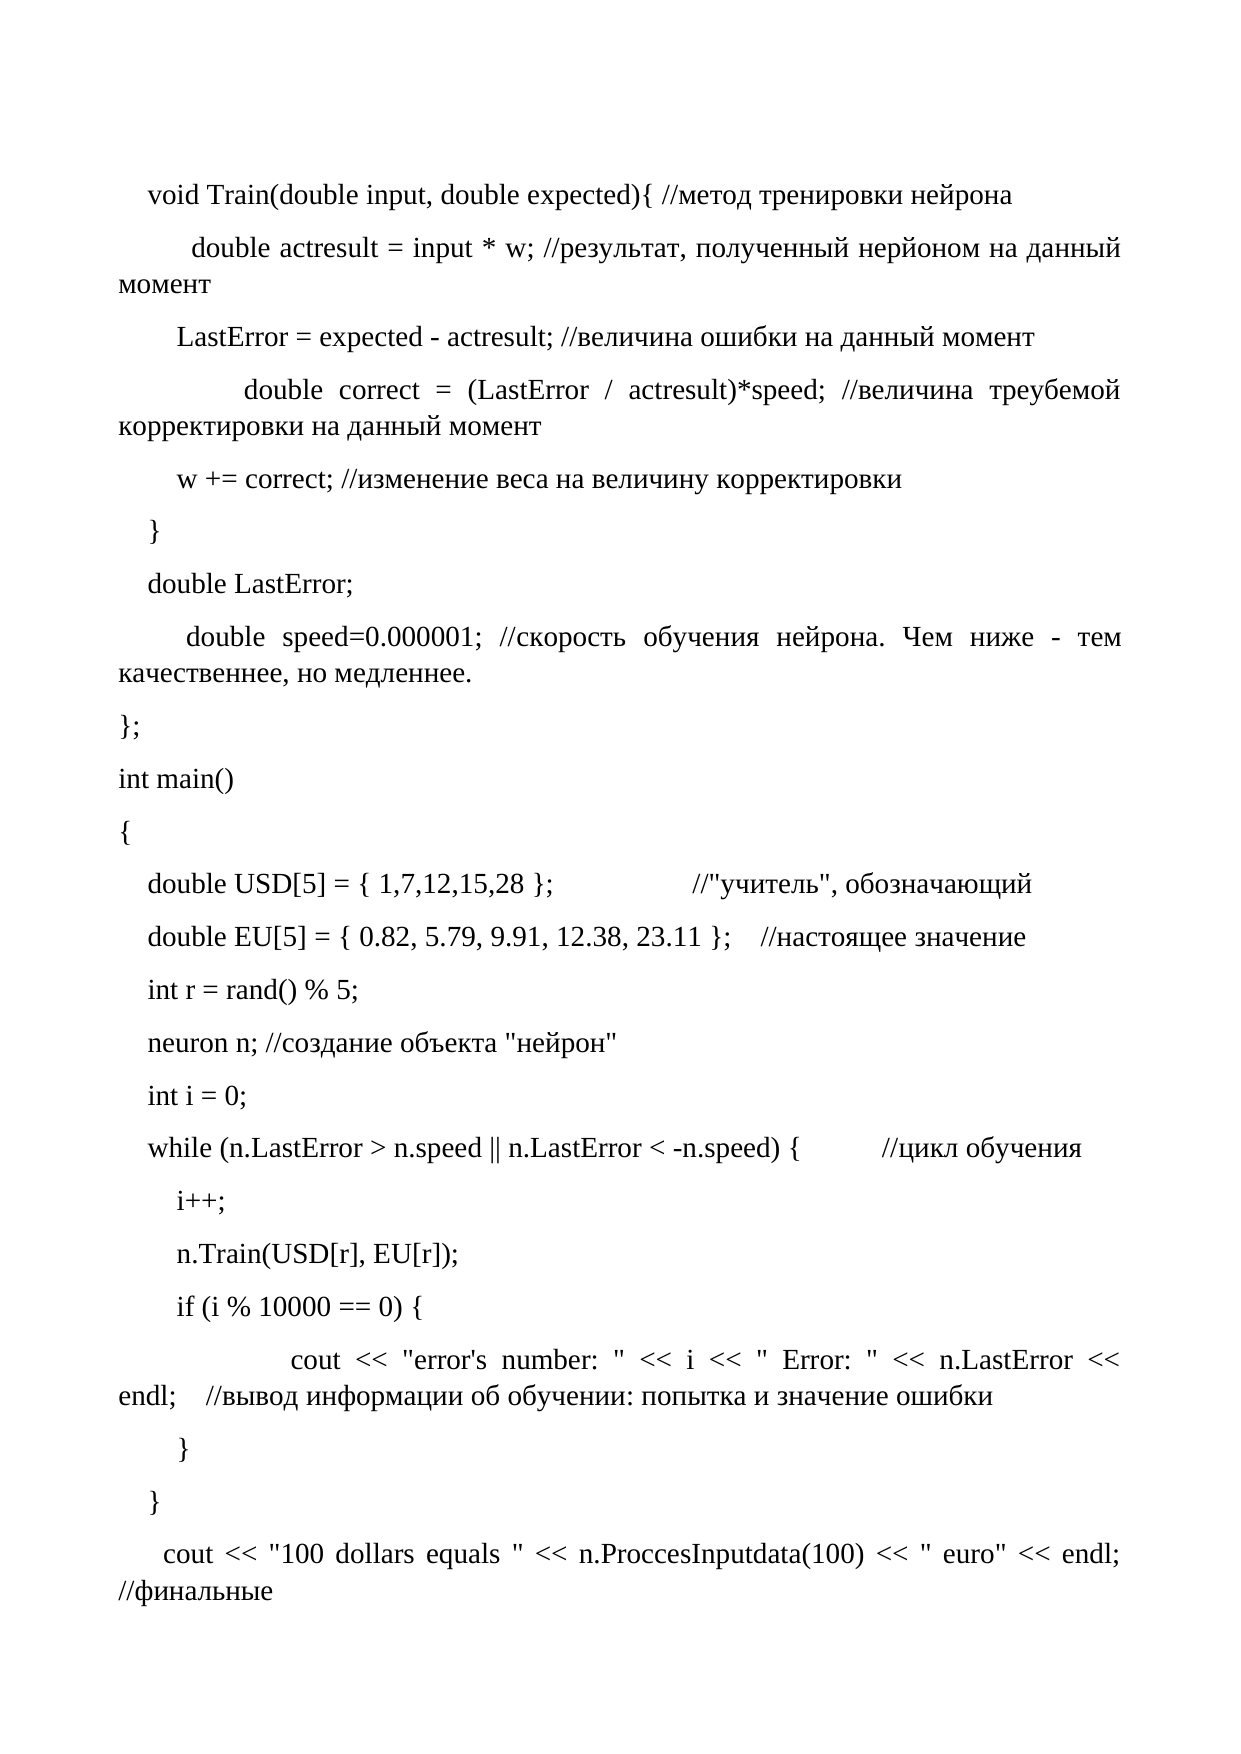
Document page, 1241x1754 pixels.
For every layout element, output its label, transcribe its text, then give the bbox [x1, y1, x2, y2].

text void Train(double input, double expected){ //метод тренировки нейрона [118, 177, 1122, 211]
text neuron n; //создание объекта "нейрон" [118, 1025, 1122, 1058]
text w += correct; //изменение веса на величину корректировки [118, 461, 1122, 494]
text double LastError; [118, 566, 1122, 600]
text double correct = (LastError / actresult)*speed; //величина треубемой корректировки на данный момент [118, 372, 1122, 441]
text n.Train(USD[r], EU[r]); [118, 1236, 1122, 1270]
text double EU[5] = { 0.82, 5.79, 9.91, 12.38, 23.11 }; //настоящее значение [118, 919, 1122, 953]
text int i = 0; [118, 1078, 1122, 1111]
text cout << "error's number: " << i << " Error: " << n.LastError << endl; //вывод информации об обучении: попытка и значение ошибки [118, 1342, 1122, 1412]
text int main() [118, 761, 1122, 794]
text cout << "100 dollars equals " << n.ProccesInputdata(100) << " euro" << endl; //финальные [118, 1536, 1122, 1606]
text double speed=0.000001; //скорость обучения нейрона. Чем ниже - тем качественнее, но медленнее. [118, 619, 1122, 689]
text LastError = expected - actresult; //величина ошибки на данный момент [118, 319, 1122, 352]
text int r = rand() % 5; [118, 972, 1122, 1006]
text while (n.LastError > n.speed || n.LastError < -n.speed) { //цикл обучения [118, 1131, 1122, 1164]
text double actresult = input * w; //результат, полученный нерйоном на данный момент [118, 230, 1122, 300]
text } [118, 1431, 1122, 1464]
text if (i % 10000 == 0) { [118, 1289, 1122, 1323]
text double USD[5] = { 1,7,12,15,28 }; //"учитель", обозначающий [118, 867, 1122, 900]
text } [118, 1484, 1122, 1517]
text i++; [118, 1183, 1122, 1217]
text }; [118, 708, 1122, 742]
text } [118, 513, 1122, 547]
text { [118, 814, 1122, 847]
